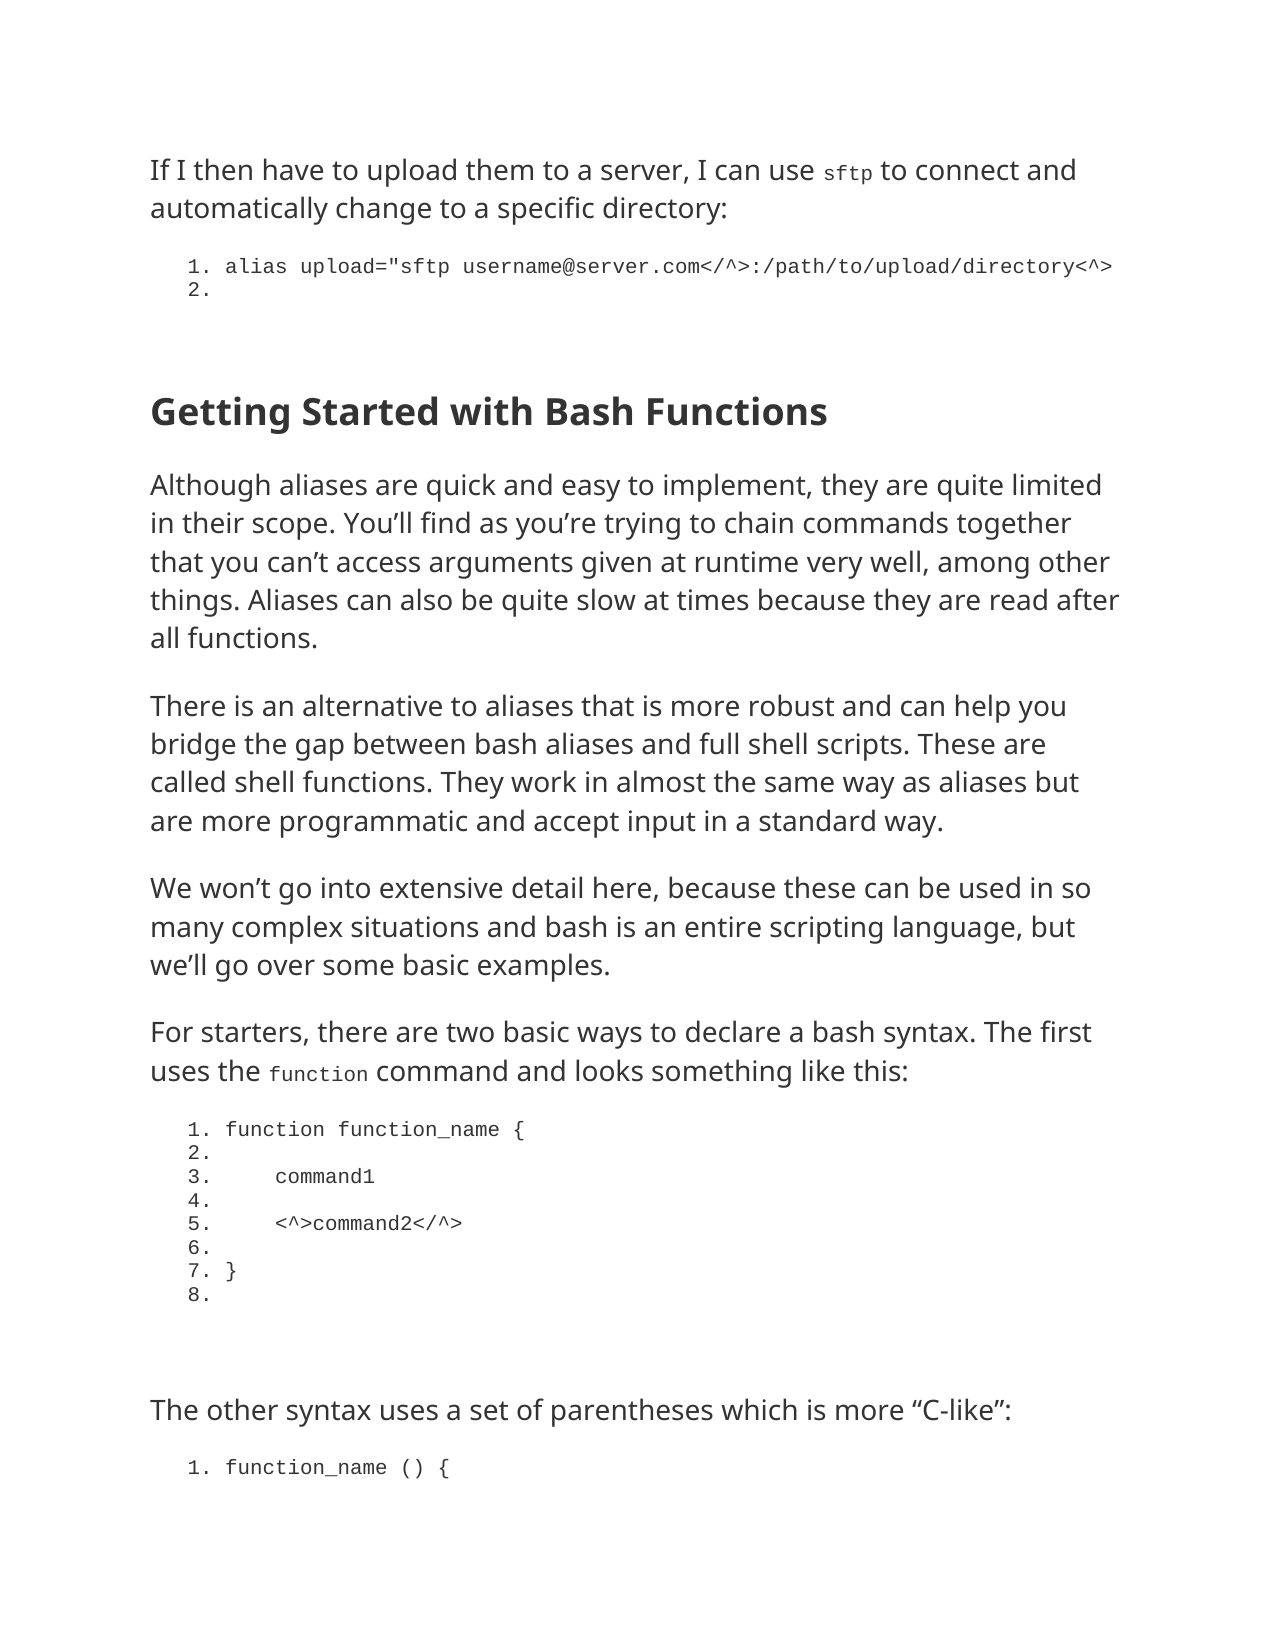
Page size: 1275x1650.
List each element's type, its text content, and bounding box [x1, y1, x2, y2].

text The other syntax uses a set of parentheses which is more “C-like”: [150, 1390, 1125, 1428]
list command1 [187, 1166, 1125, 1189]
list function function_name { [187, 1119, 1125, 1142]
text Although aliases are quick and easy to implement, they are quite limited in their scope. You’ll find as you’re trying to chain commands together that you can’t access arguments given at runtime very well, among other things. Aliases can also be quite slow at times because they are read after all functions. [150, 465, 1125, 657]
text There is an alternative to aliases that is more robust and can help you bridge the gap between bash aliases and full shell scripts. These are called shell functions. They work in almost the same way as aliases but are more programmatic and accept input in a standard way. [150, 686, 1125, 839]
text Getting Started with Bash Functions [150, 385, 1125, 436]
list function_name () { [187, 1457, 1125, 1481]
list alias upload="sftp username@server.com</^>:/path/to/upload/directory<^> [187, 256, 1125, 279]
text We won’t go into extensive detail here, because these can be used in so many complex situations and bash is an entire scripting language, but we’ll go over some basic examples. [150, 869, 1125, 984]
list } [187, 1261, 1125, 1284]
list <^>command2</^> [187, 1213, 1125, 1237]
text If I then have to upload them to a server, I can use sftp to connect and automatically change to a specific directory: [150, 150, 1125, 227]
text For starters, there are two basic ways to declare a bash syntax. The first uses the function command and looks something like this: [150, 1013, 1125, 1089]
